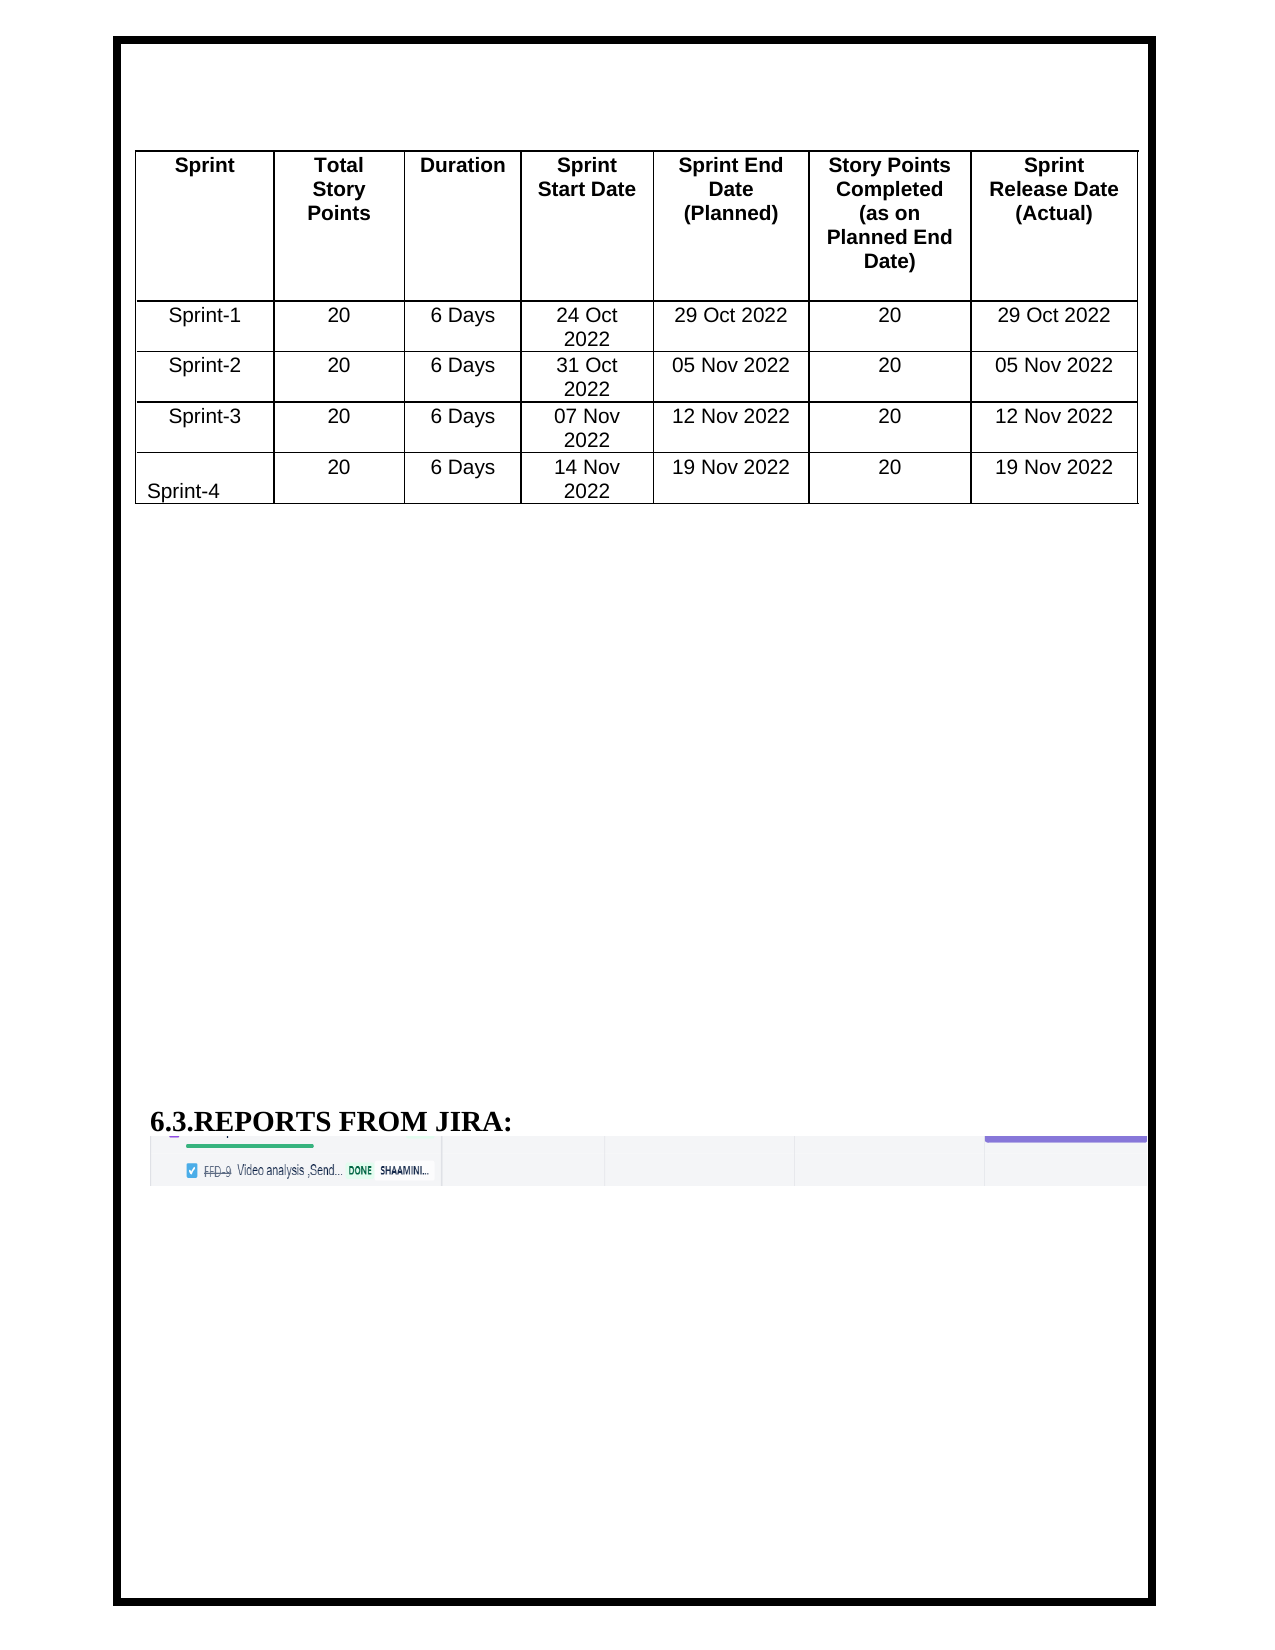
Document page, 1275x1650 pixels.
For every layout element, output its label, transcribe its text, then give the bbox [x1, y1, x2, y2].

table_cell 12 Nov 2022 [972, 403, 1137, 452]
table_cell 20 [810, 352, 970, 401]
table_cell 20 [275, 352, 404, 401]
table_cell 19 Nov 2022 [972, 453, 1137, 502]
table_cell 05 Nov 2022 [972, 352, 1137, 401]
table_cell 6 Days [405, 302, 520, 351]
table_cell 20 [275, 453, 404, 502]
table_cell 29 Oct 2022 [972, 302, 1137, 351]
table_cell 20 [275, 302, 404, 351]
table_cell 29 Oct 2022 [654, 302, 808, 351]
table_cell Sprint-2 [136, 352, 273, 401]
table_cell 31 Oct 2022 [522, 352, 653, 401]
table_cell 20 [275, 403, 404, 452]
table_cell Sprint-3 [136, 402, 273, 452]
table_cell 6 Days [405, 352, 520, 401]
table_cell 14 Nov 2022 [522, 453, 653, 502]
table_header Story Points Completed (as on Planned End Date) [810, 152, 970, 300]
table_cell Sprint-4 [136, 453, 273, 502]
table_cell 12 Nov 2022 [654, 403, 808, 452]
picture [150, 1136, 1147, 1186]
table_header Total Story Points [275, 152, 404, 300]
table_header Sprint [136, 152, 273, 300]
table_header Sprint Start Date [522, 152, 653, 300]
table_cell 24 Oct 2022 [522, 302, 653, 351]
table_header Sprint End Date (Planned) [654, 152, 808, 300]
table_cell 07 Nov 2022 [522, 403, 653, 452]
table_cell Sprint-1 [136, 301, 273, 351]
table_cell 6 Days [405, 403, 520, 452]
text 6.3.REPORTS FROM JIRA: [150, 1109, 1125, 1136]
table_cell 05 Nov 2022 [654, 352, 808, 401]
table_cell 6 Days [405, 453, 520, 502]
table_header Duration [405, 152, 520, 300]
table_cell 20 [810, 403, 970, 452]
table_header Sprint Release Date (Actual) [972, 152, 1137, 300]
table_cell 20 [810, 302, 970, 351]
table_cell 19 Nov 2022 [654, 453, 808, 502]
table_cell 20 [810, 453, 970, 502]
